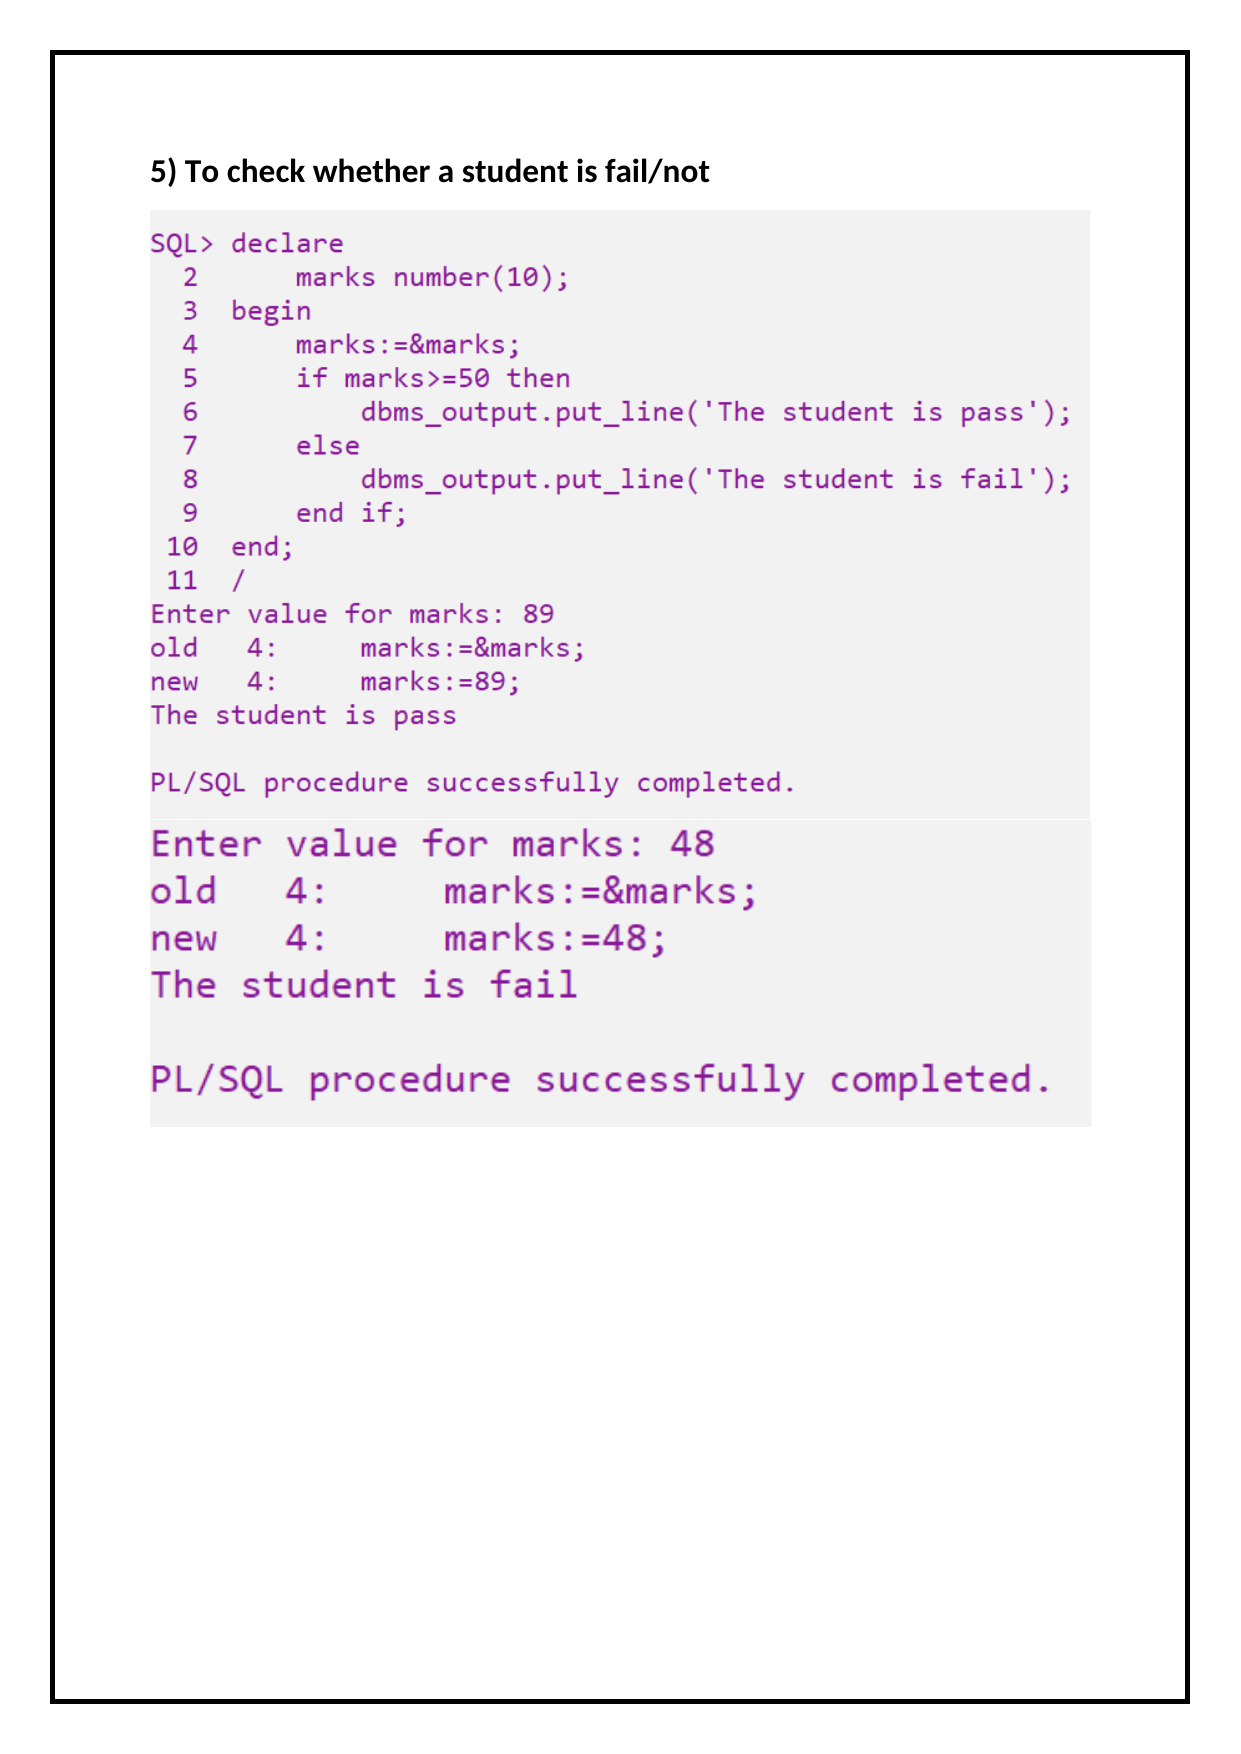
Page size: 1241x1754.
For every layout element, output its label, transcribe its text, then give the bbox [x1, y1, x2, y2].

picture [150, 820, 1092, 1127]
text 5) To check whether a student is fail/not [150, 150, 1090, 191]
picture [150, 210, 1091, 819]
